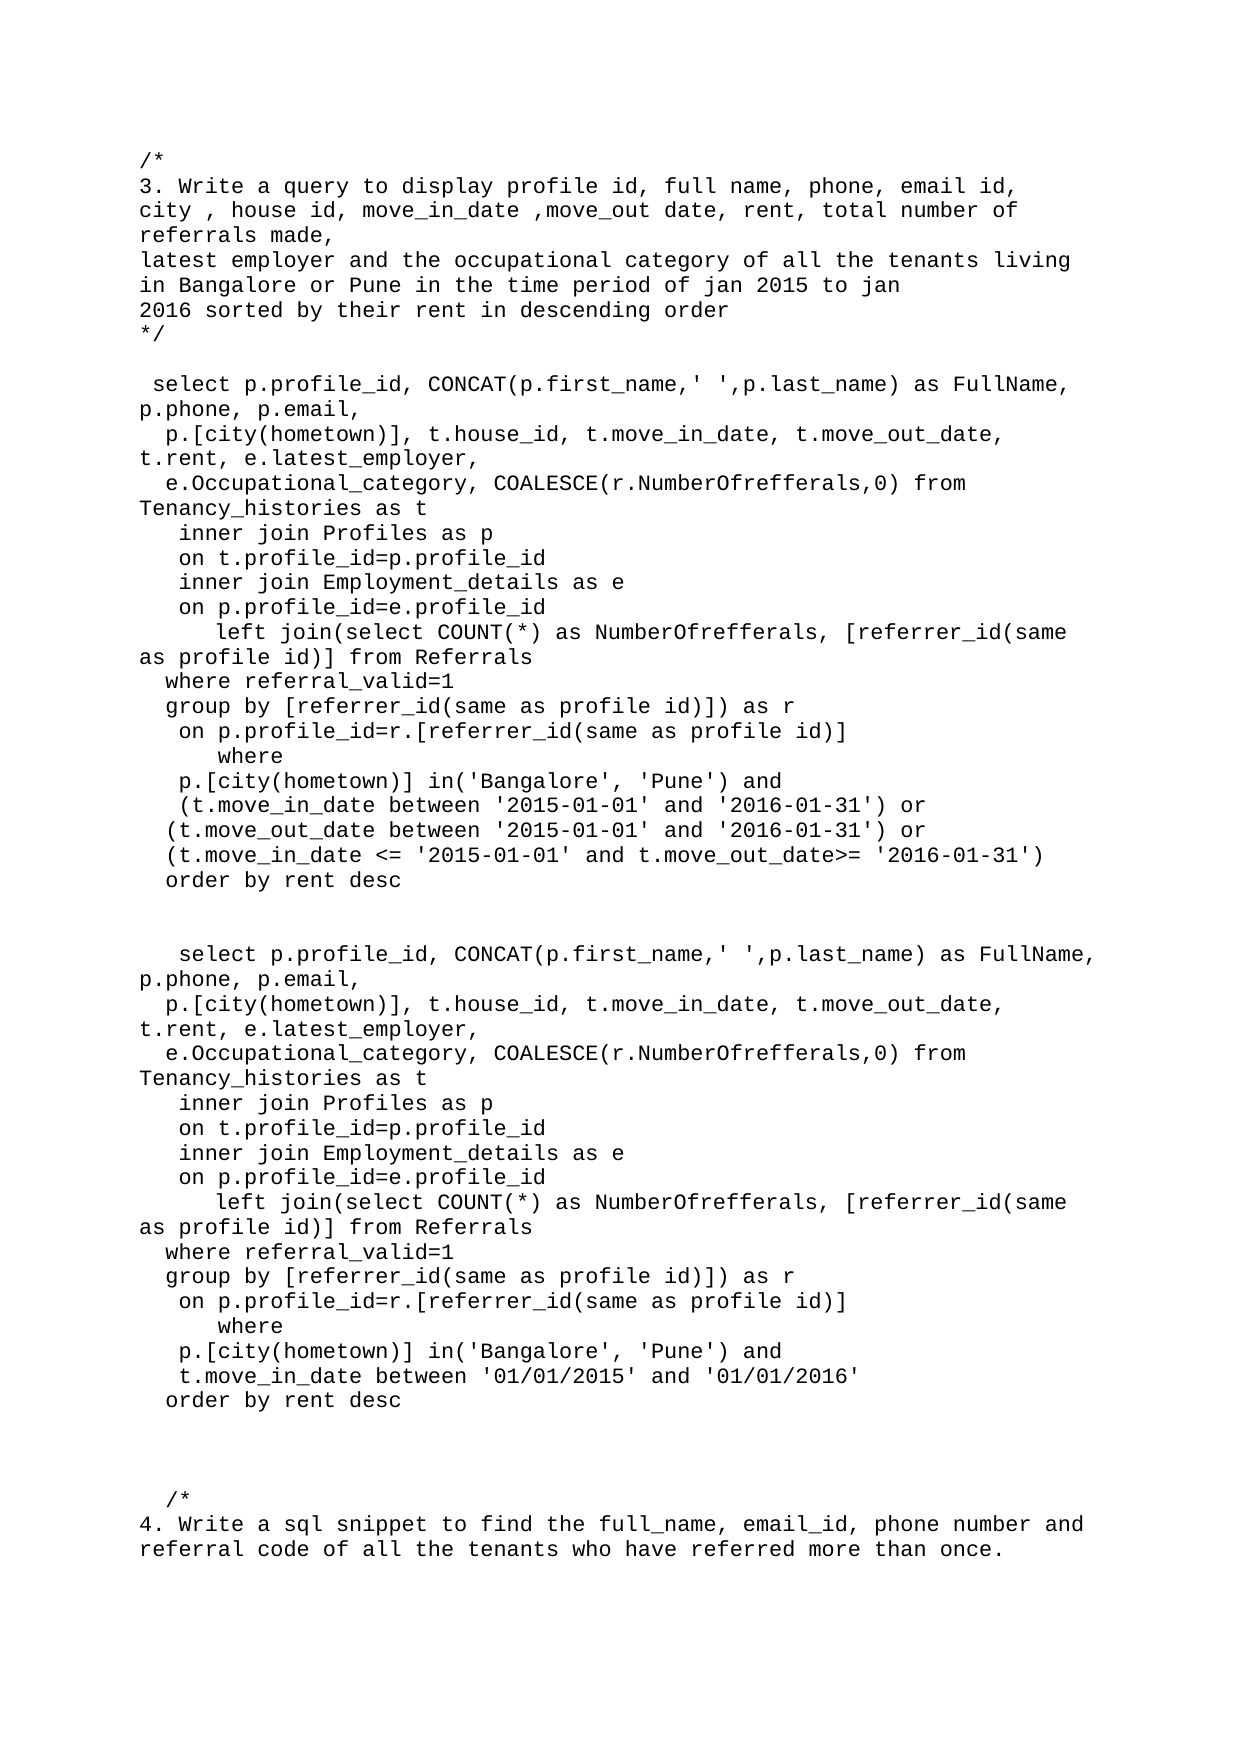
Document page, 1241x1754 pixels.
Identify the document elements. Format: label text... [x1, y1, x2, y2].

text order by rent desc [139, 869, 1101, 894]
text /* [139, 150, 1101, 175]
text (t.move_in_date between '2015-01-01' and '2016-01-31') or [139, 794, 1101, 819]
text where referral_valid=1 [139, 1241, 1101, 1266]
text e.Occupational_category, COALESCE(r.NumberOfrefferals,0) from Tenancy_histories as t [139, 472, 1101, 522]
text left join(select COUNT(*) as NumberOfrefferals, [referrer_id(same as profile id)] from Referrals [139, 621, 1101, 671]
text 2016 sorted by their rent in descending order [139, 299, 1101, 323]
text where [139, 745, 1101, 770]
text /* [139, 1489, 1101, 1513]
text p.[city(hometown)], t.house_id, t.move_in_date, t.move_out_date, t.rent, e.latest_employer, [139, 993, 1101, 1042]
text p.[city(hometown)], t.house_id, t.move_in_date, t.move_out_date, t.rent, e.latest_employer, [139, 423, 1101, 472]
text on t.profile_id=p.profile_id [139, 1117, 1101, 1142]
text on p.profile_id=e.profile_id [139, 1166, 1101, 1191]
text where [139, 1315, 1101, 1340]
text inner join Employment_details as e [139, 571, 1101, 596]
text on p.profile_id=e.profile_id [139, 596, 1101, 621]
text 4. Write a sql snippet to find the full_name, email_id, phone number and referral code of all the tenants who have referred more than once. [139, 1513, 1101, 1563]
text select p.profile_id, CONCAT(p.first_name,' ',p.last_name) as FullName, p.phone, p.email, [139, 373, 1101, 423]
text on t.profile_id=p.profile_id [139, 547, 1101, 571]
text 3. Write a query to display profile id, full name, phone, email id, city , house id, move_in_date ,move_out date, rent, total number of referrals made, [139, 175, 1101, 249]
text order by rent desc [139, 1389, 1101, 1414]
text on p.profile_id=r.[referrer_id(same as profile id)] [139, 1290, 1101, 1315]
text */ [139, 323, 1101, 348]
text inner join Employment_details as e [139, 1142, 1101, 1166]
text e.Occupational_category, COALESCE(r.NumberOfrefferals,0) from Tenancy_histories as t [139, 1042, 1101, 1092]
text on p.profile_id=r.[referrer_id(same as profile id)] [139, 720, 1101, 745]
text (t.move_in_date <= '2015-01-01' and t.move_out_date>= '2016-01-31') [139, 844, 1101, 869]
text p.[city(hometown)] in('Bangalore', 'Pune') and [139, 1340, 1101, 1365]
text inner join Profiles as p [139, 522, 1101, 547]
text p.[city(hometown)] in('Bangalore', 'Pune') and [139, 770, 1101, 794]
text group by [referrer_id(same as profile id)]) as r [139, 695, 1101, 720]
text left join(select COUNT(*) as NumberOfrefferals, [referrer_id(same as profile id)] from Referrals [139, 1191, 1101, 1241]
text select p.profile_id, CONCAT(p.first_name,' ',p.last_name) as FullName, p.phone, p.email, [139, 943, 1101, 993]
text group by [referrer_id(same as profile id)]) as r [139, 1266, 1101, 1290]
text where referral_valid=1 [139, 671, 1101, 695]
text (t.move_out_date between '2015-01-01' and '2016-01-31') or [139, 819, 1101, 844]
text inner join Profiles as p [139, 1092, 1101, 1117]
text latest employer and the occupational category of all the tenants living in Bangalore or Pune in the time period of jan 2015 to jan [139, 249, 1101, 299]
text t.move_in_date between '01/01/2015' and '01/01/2016' [139, 1365, 1101, 1389]
